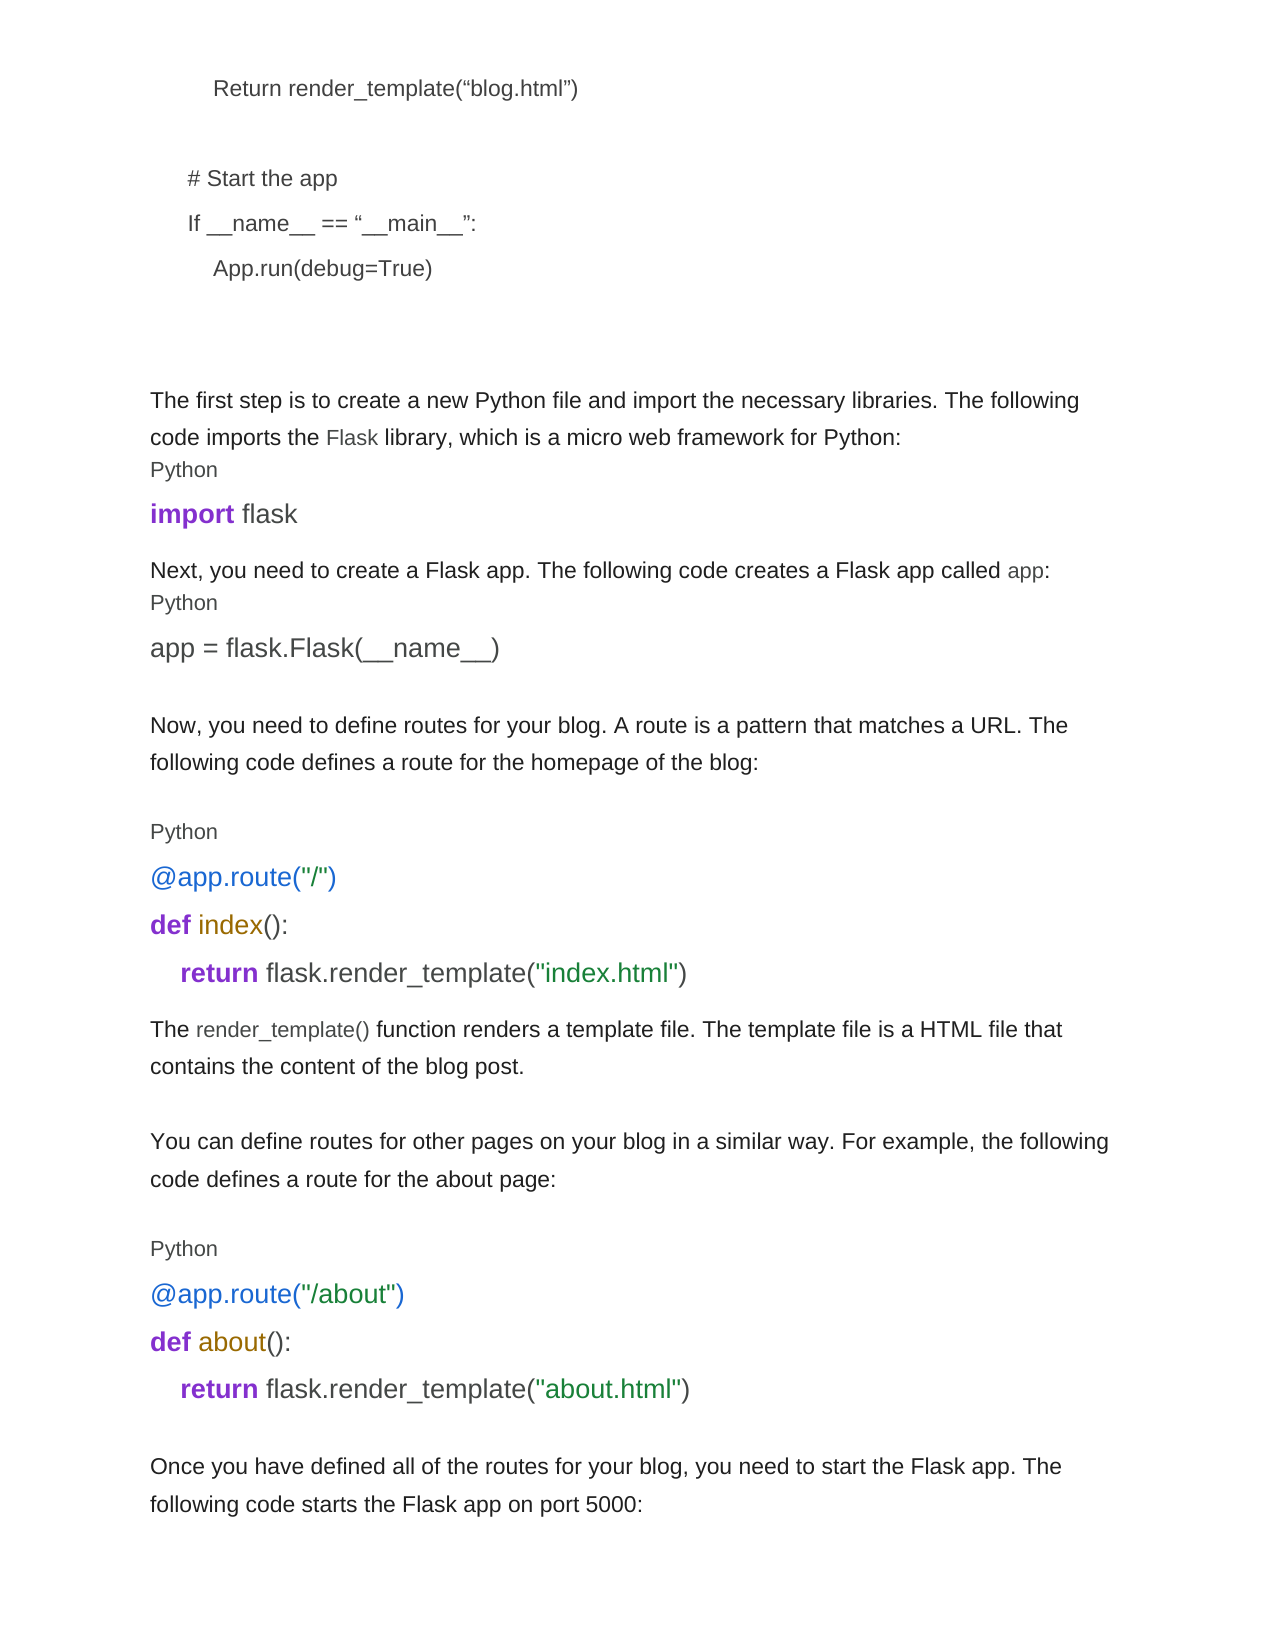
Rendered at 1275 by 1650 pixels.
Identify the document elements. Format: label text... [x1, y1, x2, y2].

text @app.route("/") [150, 861, 1125, 892]
text Now, you need to define routes for your blog. A route is a pattern that matches a URL. The following code defines a route for the homepage of the blog: [150, 701, 1125, 776]
text def index(): [150, 909, 1125, 940]
text import flask [150, 498, 1125, 530]
text Python [150, 813, 1125, 844]
list App.run(debug=True) [187, 255, 1125, 282]
text return flask.render_template("about.html") [150, 1373, 1125, 1405]
text Once you have defined all of the routes for your blog, you need to start the Flask app. The following code starts the Flask app on port 5000: [150, 1442, 1125, 1517]
text The render_template() function renders a template file. The template file is a HTML file that contains the content of the blog post. [150, 1005, 1125, 1080]
list # Start the app [187, 165, 1125, 192]
text You can define routes for other pages on your blog in a similar way. For example, the following code defines a route for the about page: [150, 1117, 1125, 1192]
text @app.route("/about") [150, 1278, 1125, 1309]
list Return render_template(“blog.html”) [187, 75, 1125, 101]
text Python [150, 451, 1125, 482]
text The first step is to create a new Python file and import the necessary libraries. The following code imports the Flask library, which is a micro web framework for Python: [150, 376, 1125, 451]
list If __name__ == “__main__”: [187, 210, 1125, 237]
text Next, you need to create a Flask app. The following code creates a Flask app called app: [150, 546, 1125, 584]
text Python [150, 584, 1125, 615]
text Python [150, 1230, 1125, 1261]
text return flask.render_template("index.html") [150, 957, 1125, 988]
text app = flask.Flask(__name__) [150, 632, 1125, 663]
text def about(): [150, 1326, 1125, 1357]
